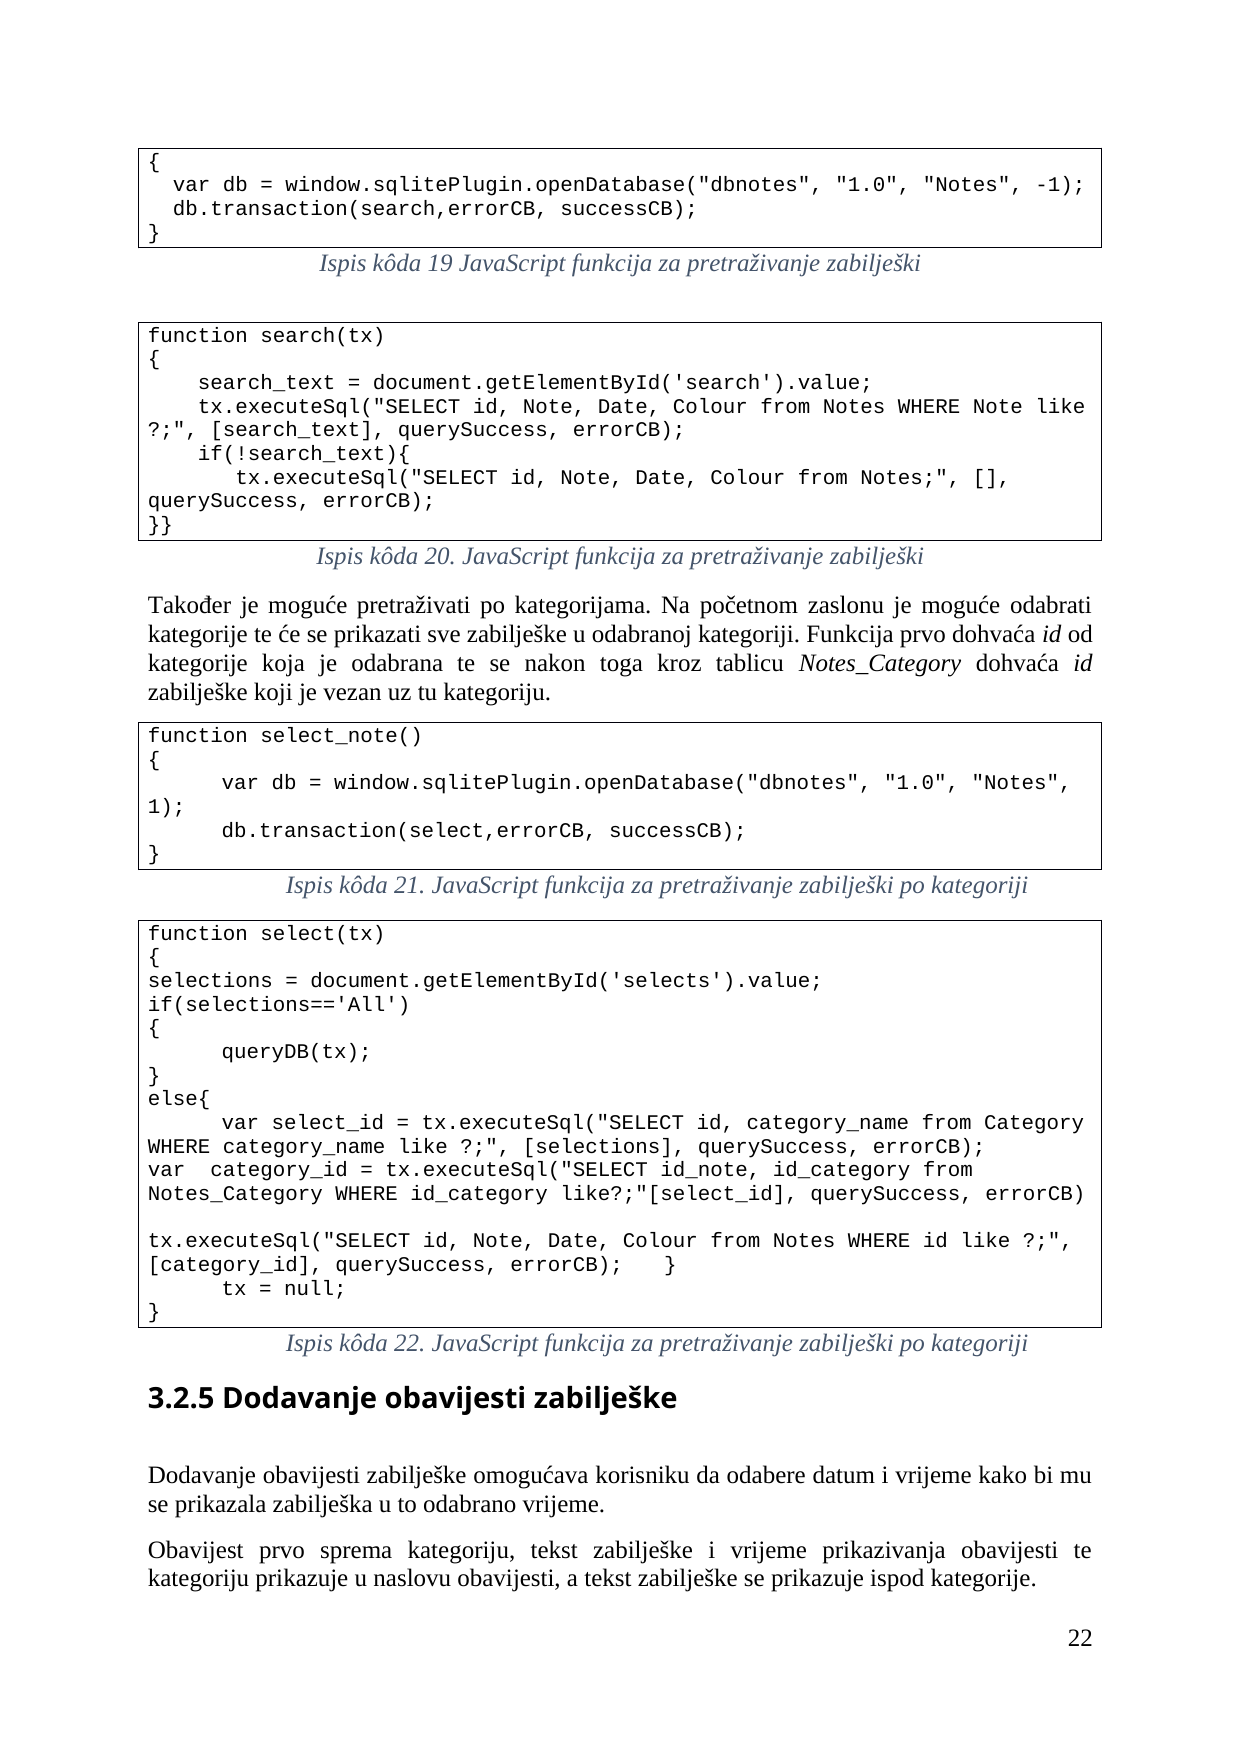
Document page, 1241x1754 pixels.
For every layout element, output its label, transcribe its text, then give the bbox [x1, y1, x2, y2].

text if(!search_text){ [148, 443, 1093, 467]
text { [148, 1017, 1093, 1041]
text queryDB(tx); [148, 1041, 1093, 1065]
text db.transaction(search,errorCB, successCB); [148, 198, 1093, 222]
text selections = document.getElementById('selects').value; [148, 970, 1093, 994]
text Ispis kôda 20. JavaScript funkcija za pretraživanje zabilješki [148, 541, 1093, 569]
text Ispis kôda 22. JavaScript funkcija za pretraživanje zabilješki po kategoriji [148, 1328, 1093, 1357]
text function search(tx) [139, 323, 1101, 348]
text Ispis kôda 19 JavaScript funkcija za pretraživanje zabilješki [148, 248, 1093, 277]
text { [148, 348, 1093, 372]
text if(selections=='All') [148, 994, 1093, 1017]
text Također je moguće pretraživati po kategorijama. Na početnom zaslonu je moguće odabrati kategorije te će se prikazati sve zabilješke u odabranoj kategoriji. Funkcija prvo dohvaća id od kategorije koja je odabrana te se nakon toga kroz tablicu Notes_Category dohvaća id zabilješke koji je vezan uz tu kategoriju. [148, 590, 1093, 705]
text tx.executeSql("SELECT id, Note, Date, Colour from Notes WHERE id like ?;", [category_id], querySuccess, errorCB); } [148, 1230, 1093, 1277]
text else{ [148, 1088, 1093, 1112]
text Ispis kôda 21. JavaScript funkcija za pretraživanje zabilješki po kategoriji [148, 870, 1093, 899]
text { [148, 946, 1093, 970]
text var select_id = tx.executeSql("SELECT id, category_name from Category WHERE category_name like ?;", [selections], querySuccess, errorCB); [148, 1112, 1093, 1159]
text search_text = document.getElementById('search').value; [148, 372, 1093, 396]
text { [139, 149, 1101, 174]
text } [139, 840, 1101, 869]
text db.transaction(select,errorCB, successCB); [148, 820, 1093, 840]
text var category_id = tx.executeSql("SELECT id_note, id_category from Notes_Category WHERE id_category like?;"[select_id], querySuccess, errorCB) [148, 1159, 1093, 1207]
text tx.executeSql("SELECT id, Note, Date, Colour from Notes WHERE Note like ?;", [search_text], querySuccess, errorCB); [148, 396, 1093, 443]
text tx = null; [148, 1277, 1093, 1298]
text } [148, 1065, 1093, 1088]
text Obavijest prvo sprema kategoriju, tekst zabilješke i vrijeme prikazivanja obavijesti te kategoriju prikazuje u naslovu obavijesti, a tekst zabilješke se prikazuje ispod kategorije. [148, 1535, 1093, 1592]
text var db = window.sqlitePlugin.openDatabase("dbnotes", "1.0", "Notes", -1); [148, 174, 1093, 198]
text } [139, 222, 1101, 247]
text Dodavanje obavijesti zabilješke omogućava korisniku da odabere datum i vrijeme kako bi mu se prikazala zabilješka u to odabrano vrijeme. [148, 1461, 1093, 1518]
text tx.executeSql("SELECT id, Note, Date, Colour from Notes;", [], querySuccess, errorCB); [148, 467, 1093, 511]
text }} [139, 511, 1101, 540]
text function select(tx) [139, 921, 1101, 946]
text } [139, 1298, 1101, 1327]
text function select_note() { var db = window.sqlitePlugin.openDatabase("dbnotes", "1.0", "Notes", 1); [139, 723, 1101, 820]
subtitle 3.2.5 Dodavanje obavijesti zabilješke [148, 1377, 1093, 1417]
